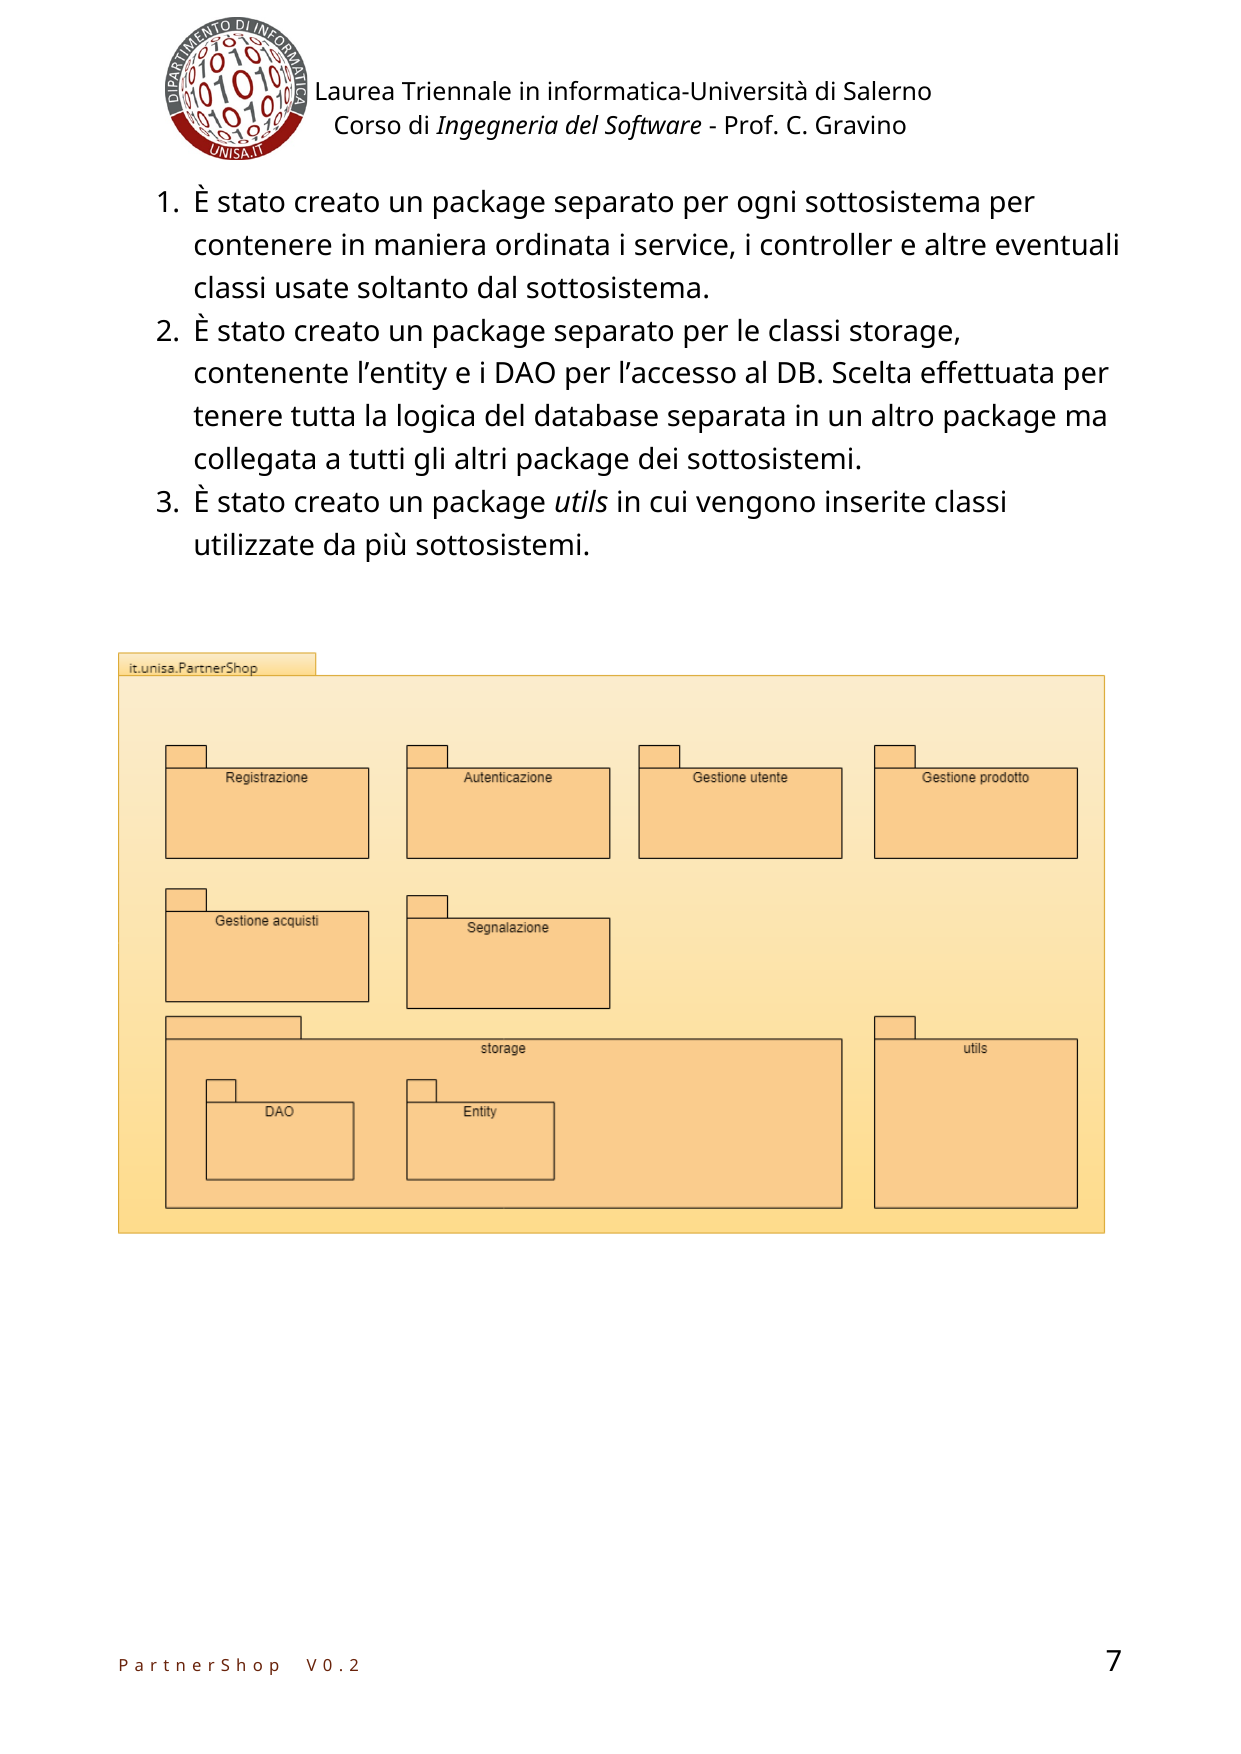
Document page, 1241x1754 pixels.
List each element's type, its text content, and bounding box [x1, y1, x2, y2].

picture [118, 643, 1122, 1247]
picture [165, 17, 308, 160]
list È stato creato un package separato per le classi storage, contenente l’entity e i DAO per l’accesso al DB. Scelta effettuata per tenere tutta la logica del database separata in un altro package ma collegata a tutti gli altri package dei sottosistemi. [156, 310, 1122, 478]
list È stato creato un package separato per ogni sottosistema per contenere in maniera ordinata i service, i controller e altre eventuali classi usate soltanto dal sottosistema. [156, 182, 1122, 307]
list È stato creato un package utils in cui vengono inserite classi utilizzate da più sottosistemi. [156, 481, 1122, 564]
